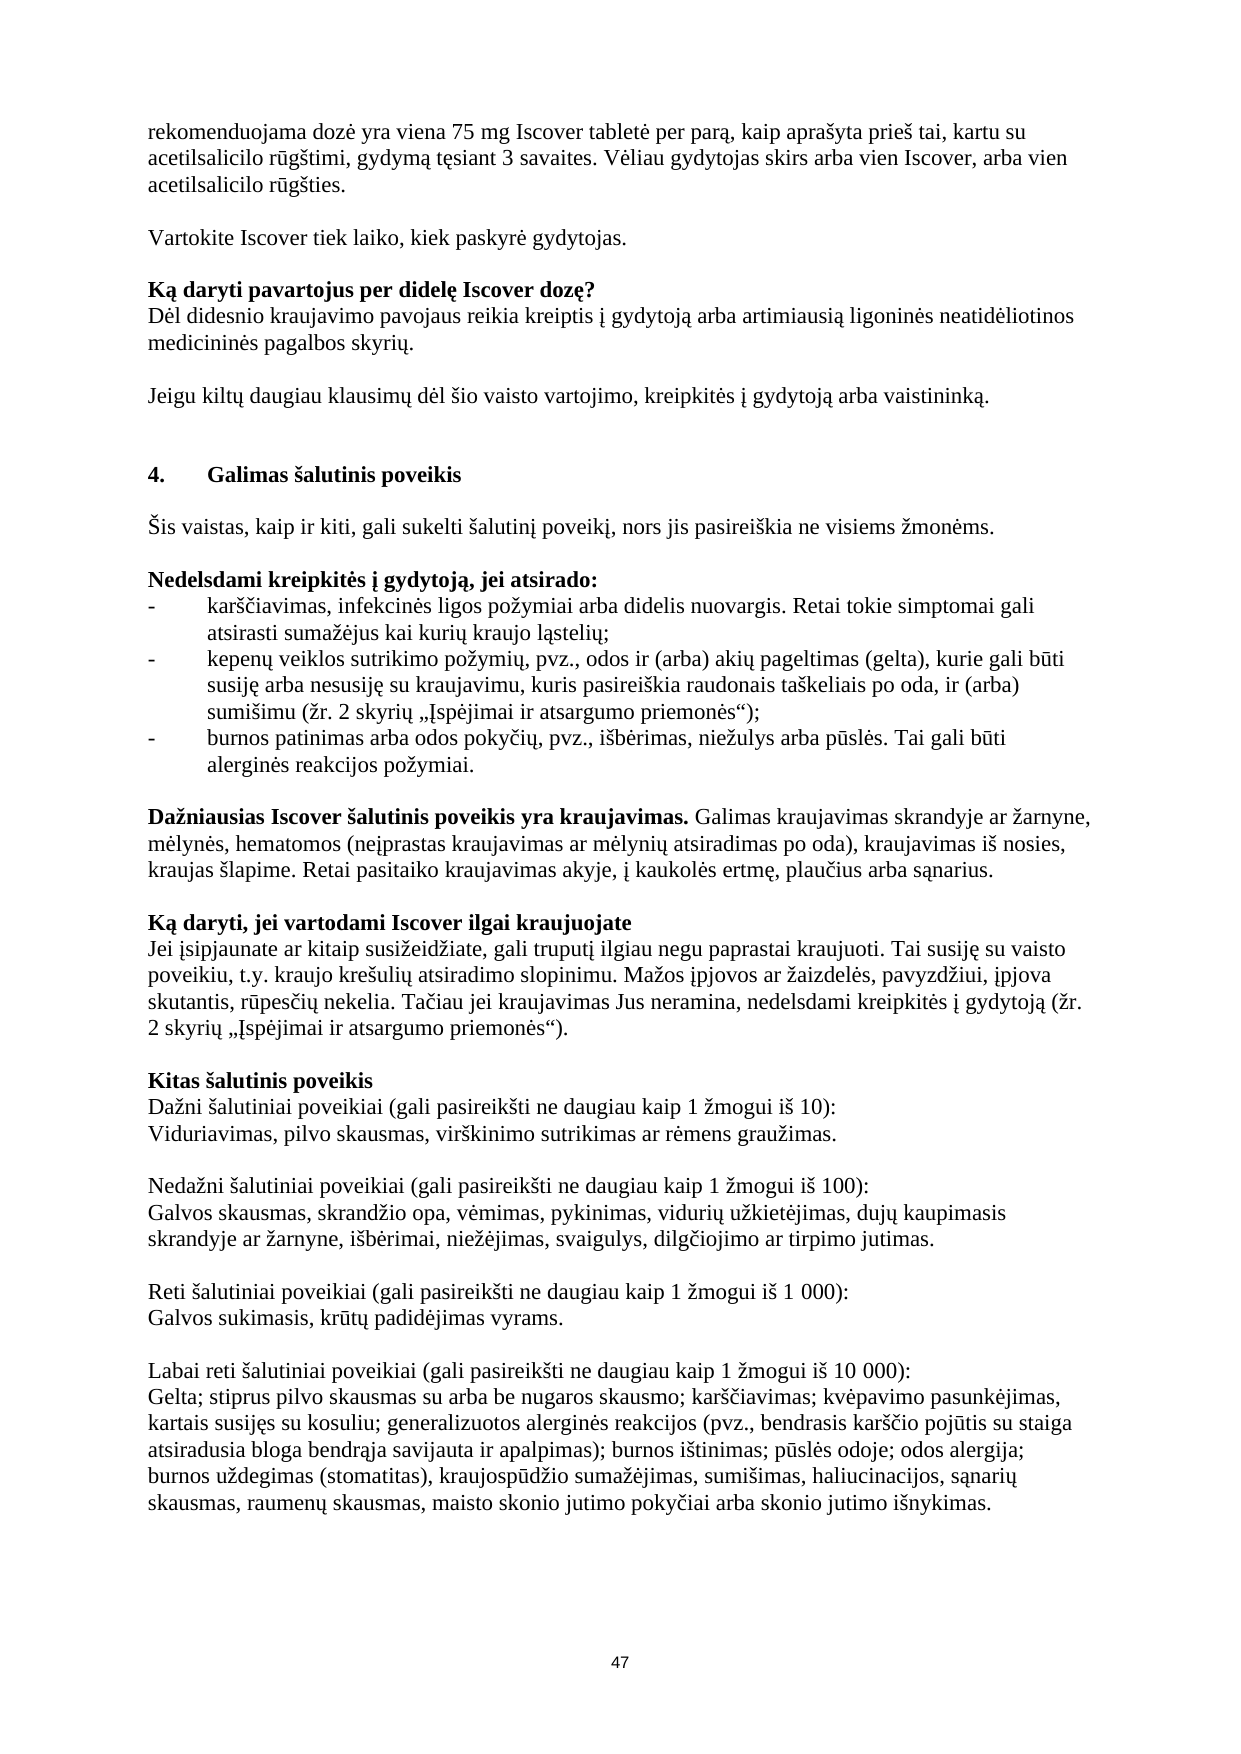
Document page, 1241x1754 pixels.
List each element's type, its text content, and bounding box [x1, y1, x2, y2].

text Jei įsipjaunate ar kitaip susižeidžiate, gali truputį ilgiau negu paprastai kraujuoti. Tai susiję su vaisto poveikiu, t.y. kraujo krešulių atsiradimo slopinimu. Mažos įpjovos ar žaizdelės, pavyzdžiui, įpjova skutantis, rūpesčių nekelia. Tačiau jei kraujavimas Jus neramina, nedelsdami kreipkitės į gydytoją (žr. 2 skyrių „Įspėjimai ir atsargumo priemonės“). [148, 935, 1092, 1041]
text 4. Galimas šalutinis poveikis [148, 461, 1092, 487]
text Dažni šalutiniai poveikiai (gali pasireikšti ne daugiau kaip 1 žmogui iš 10): [148, 1093, 1092, 1119]
text Vartokite Iscover tiek laiko, kiek paskyrė gydytojas. [148, 223, 1092, 250]
text Nedažni šalutiniai poveikiai (gali pasireikšti ne daugiau kaip 1 žmogui iš 100): [148, 1172, 1092, 1199]
text Galvos sukimasis, krūtų padidėjimas vyrams. [148, 1304, 1092, 1330]
text Ką daryti, jei vartodami Iscover ilgai kraujuojate [148, 909, 1092, 935]
text Kitas šalutinis poveikis [148, 1067, 1092, 1093]
text Šis vaistas, kaip ir kiti, gali sukelti šalutinį poveikį, nors jis pasireiškia ne visiems žmonėms. [148, 513, 1092, 540]
text Viduriavimas, pilvo skausmas, virškinimo sutrikimas ar rėmens graužimas. [148, 1119, 1092, 1146]
list burnos patinimas arba odos pokyčių, pvz., išbėrimas, niežulys arba pūslės. Tai gali būti alerginės reakcijos požymiai. [148, 724, 1092, 777]
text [148, 118, 1092, 197]
text Dėl didesnio kraujavimo pavojaus reikia kreiptis į gydytoją arba artimiausią ligoninės neatidėliotinos medicininės pagalbos skyrių. [148, 303, 1092, 355]
text Reti šalutiniai poveikiai (gali pasireikšti ne daugiau kaip 1 žmogui iš 1 000): [148, 1278, 1092, 1304]
text Labai reti šalutiniai poveikiai (gali pasireikšti ne daugiau kaip 1 žmogui iš 10 000): [148, 1357, 1092, 1383]
text Galvos skausmas, skrandžio opa, vėmimas, pykinimas, vidurių užkietėjimas, dujų kaupimasis skrandyje ar žarnyne, išbėrimai, niežėjimas, svaigulys, dilgčiojimo ar tirpimo jutimas. [148, 1199, 1092, 1251]
text Nedelsdami kreipkitės į gydytoją, jei atsirado: [148, 566, 1092, 592]
text Gelta; stiprus pilvo skausmas su arba be nugaros skausmo; karščiavimas; kvėpavimo pasunkėjimas, kartais susijęs su kosuliu; generalizuotos alerginės reakcijos (pvz., bendrasis karščio pojūtis su staiga atsiradusia bloga bendrąja savijauta ir apalpimas); burnos ištinimas; pūslės odoje; odos alergija; burnos uždegimas (stomatitas), kraujospūdžio sumažėjimas, sumišimas, haliucinacijos, sąnarių skausmas, raumenų skausmas, maisto skonio jutimo pokyčiai arba skonio jutimo išnykimas. [148, 1383, 1092, 1515]
list karščiavimas, infekcinės ligos požymiai arba didelis nuovargis. Retai tokie simptomai gali atsirasti sumažėjus kai kurių kraujo ląstelių; [148, 592, 1092, 645]
list kepenų veiklos sutrikimo požymių, pvz., odos ir (arba) akių pageltimas (gelta), kurie gali būti susiję arba nesusiję su kraujavimu, kuris pasireiškia raudonais taškeliais po oda, ir (arba) sumišimu (žr. 2 skyrių „Įspėjimai ir atsargumo priemonės“); [148, 645, 1092, 724]
text Ką daryti pavartojus per didelę Iscover dozę? [148, 276, 1092, 303]
text Dažniausias Iscover šalutinis poveikis yra kraujavimas. Galimas kraujavimas skrandyje ar žarnyne, mėlynės, hematomos (neįprastas kraujavimas ar mėlynių atsiradimas po oda), kraujavimas iš nosies, kraujas šlapime. Retai pasitaiko kraujavimas akyje, į kaukolės ertmę, plaučius arba sąnarius. [148, 803, 1092, 882]
text Jeigu kiltų daugiau klausimų dėl šio vaisto vartojimo, kreipkitės į gydytoją arba vaistininką. [148, 382, 1092, 408]
